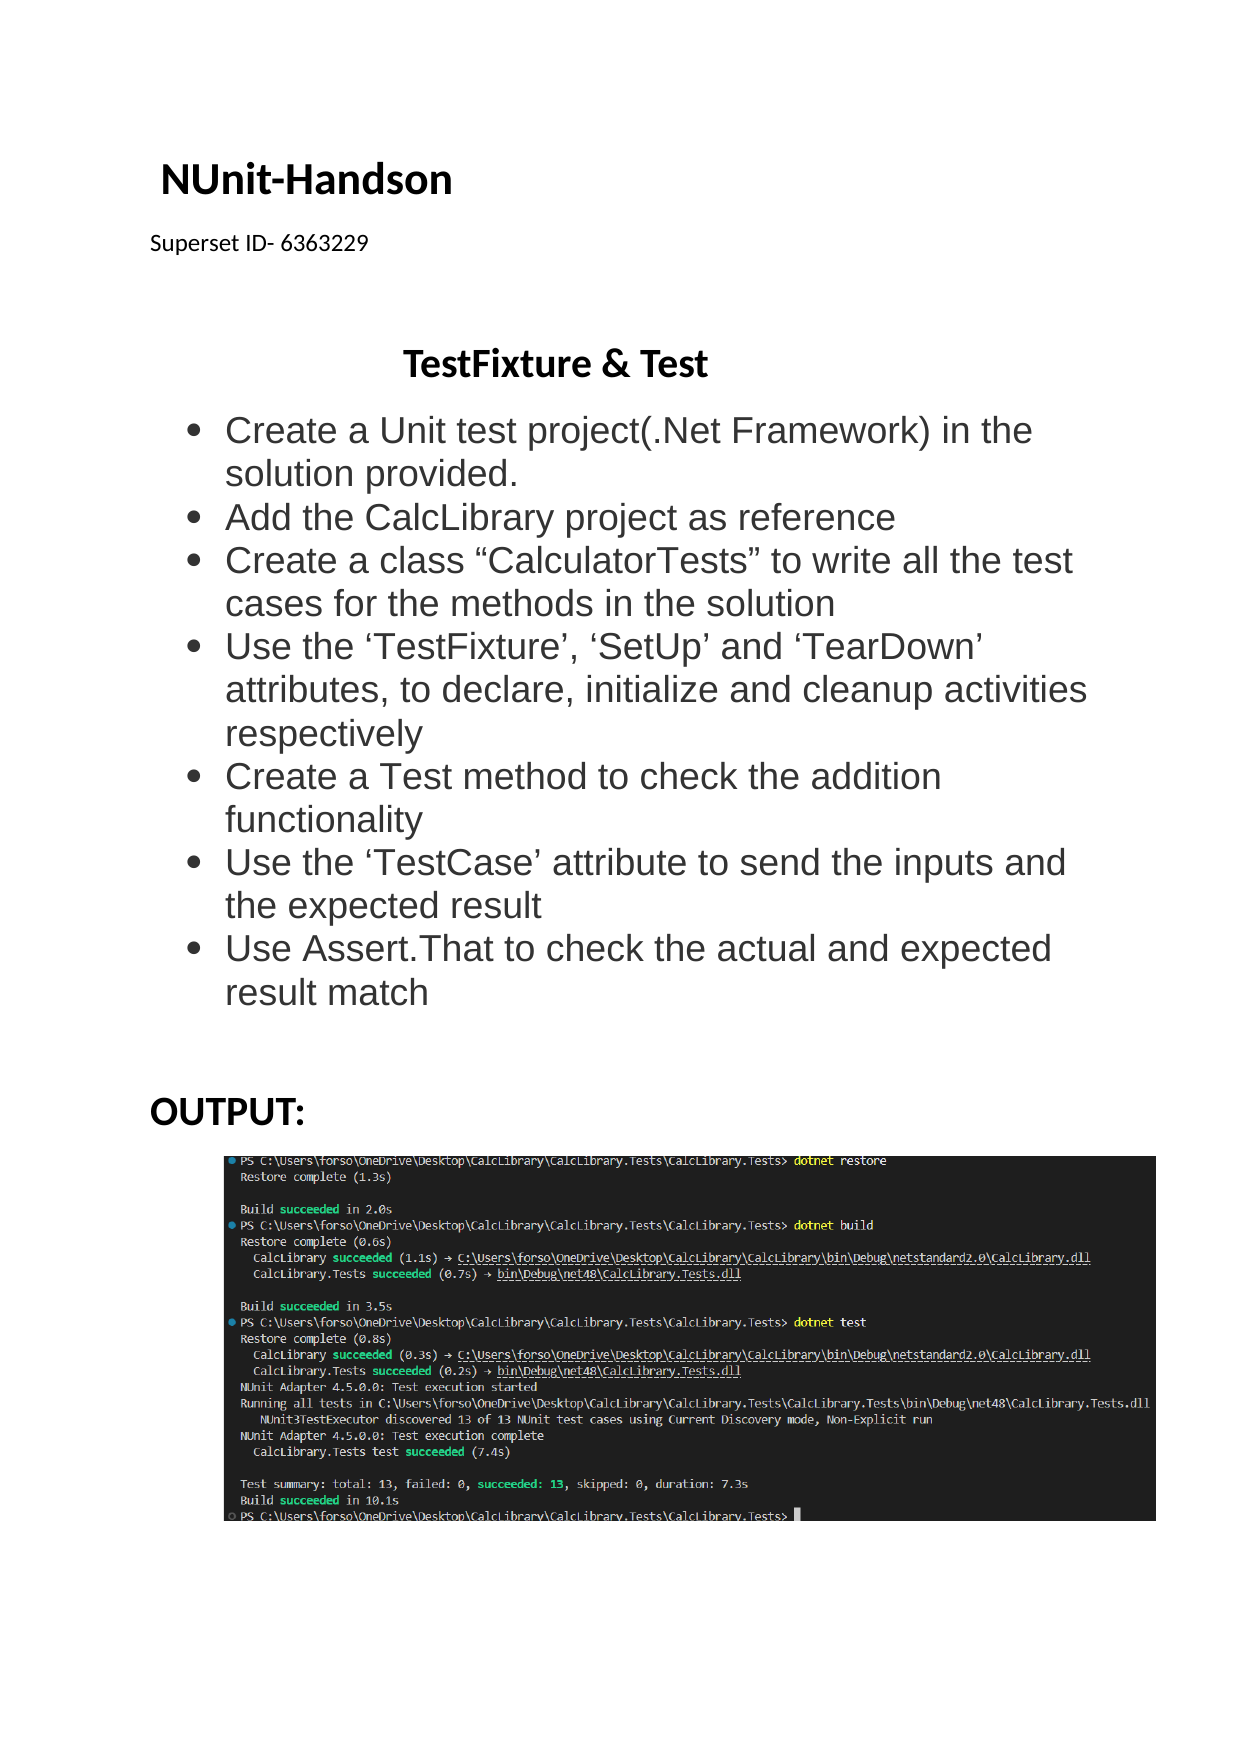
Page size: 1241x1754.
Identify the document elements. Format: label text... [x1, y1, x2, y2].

text NUnit-Handson [150, 150, 1090, 206]
text OUTPUT: [150, 1084, 1090, 1135]
text TestFixture & Test [224, 337, 1090, 388]
list Create a class “CalculatorTests” to write all the test cases for the methods in the solution [187, 538, 1090, 624]
list Add the CalcLibrary project as reference [187, 495, 1090, 538]
list Use the ‘TestCase’ attribute to send the inputs and the expected result [187, 840, 1090, 927]
text Superset ID- 6363229 [150, 227, 1090, 257]
list Create a Test method to check the addition functionality [187, 754, 1090, 840]
list Use the ‘TestFixture’, ‘SetUp’ and ‘TearDown’ attributes, to declare, initialize and cleanup activities respectively [187, 624, 1090, 754]
list Create a Unit test project(.Net Framework) in the solution provided. [187, 408, 1090, 495]
picture [223, 1156, 1156, 1521]
list Use Assert.That to check the actual and expected result match [187, 927, 1090, 1013]
